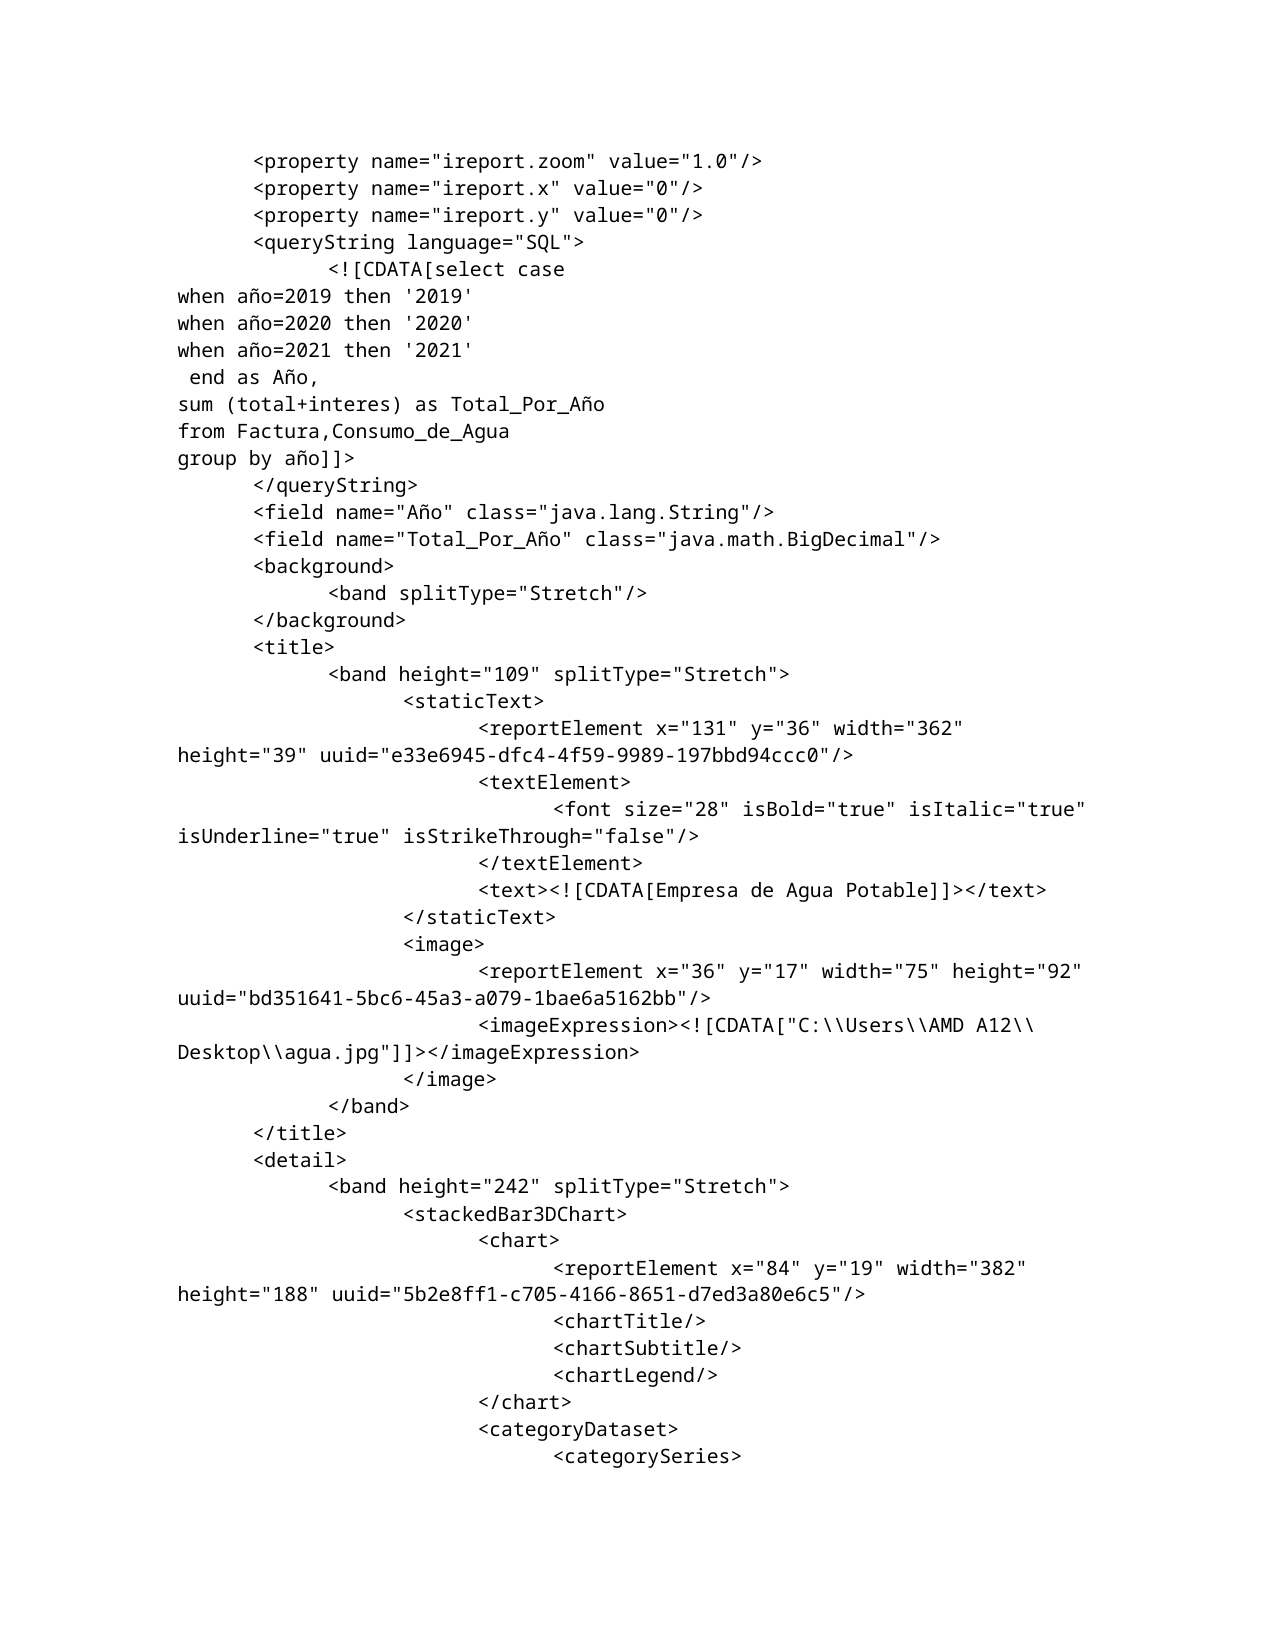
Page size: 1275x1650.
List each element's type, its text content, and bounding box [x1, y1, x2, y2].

text group by año]]> [177, 444, 1098, 471]
text <background> [177, 552, 1098, 579]
text <title> [177, 633, 1098, 660]
text <image> [177, 930, 1098, 957]
text <textElement> [177, 768, 1098, 795]
text <reportElement x="36" y="17" width="75" height="92" uuid="bd351641-5bc6-45a3-a079-1bae6a5162bb"/> [177, 957, 1098, 1011]
text </background> [177, 606, 1098, 633]
text <property name="ireport.x" value="0"/> [177, 174, 1098, 202]
text <property name="ireport.y" value="0"/> [177, 202, 1098, 228]
text <categoryDataset> [177, 1416, 1098, 1443]
text </chart> [177, 1389, 1098, 1416]
text <chartSubtitle/> [177, 1335, 1098, 1362]
text end as Año, [177, 363, 1098, 390]
text <text><![CDATA[Empresa de Agua Potable]]></text> [177, 876, 1098, 903]
text from Factura,Consumo_de_Agua [177, 417, 1098, 444]
text <band height="242" splitType="Stretch"> [177, 1173, 1098, 1200]
text </textElement> [177, 849, 1098, 876]
text <imageExpression><![CDATA["C:\\Users\\AMD A12\\Desktop\\agua.jpg"]]></imageExpression> [177, 1011, 1098, 1065]
text sum (total+interes) as Total_Por_Año [177, 390, 1098, 417]
text <detail> [177, 1146, 1098, 1173]
text <chartTitle/> [177, 1308, 1098, 1335]
text <stackedBar3DChart> [177, 1200, 1098, 1227]
text <font size="28" isBold="true" isItalic="true" isUnderline="true" isStrikeThrough="false"/> [177, 795, 1098, 849]
text <reportElement x="84" y="19" width="382" height="188" uuid="5b2e8ff1-c705-4166-8651-d7ed3a80e6c5"/> [177, 1254, 1098, 1308]
text </image> [177, 1065, 1098, 1092]
text when año=2021 then '2021' [177, 336, 1098, 363]
text </queryString> [177, 471, 1098, 498]
text </band> [177, 1092, 1098, 1119]
text <categorySeries> [177, 1443, 1098, 1469]
text <![CDATA[select case [177, 256, 1098, 282]
text <field name="Total_Por_Año" class="java.math.BigDecimal"/> [177, 525, 1098, 552]
text when año=2019 then '2019' [177, 282, 1098, 309]
text <queryString language="SQL"> [177, 228, 1098, 256]
text <staticText> [177, 687, 1098, 714]
text <chartLegend/> [177, 1362, 1098, 1389]
text <property name="ireport.zoom" value="1.0"/> [177, 148, 1098, 174]
text <band height="109" splitType="Stretch"> [177, 660, 1098, 687]
text <field name="Año" class="java.lang.String"/> [177, 498, 1098, 525]
text when año=2020 then '2020' [177, 309, 1098, 336]
text <chart> [177, 1227, 1098, 1254]
text </title> [177, 1119, 1098, 1146]
text </staticText> [177, 903, 1098, 930]
text <band splitType="Stretch"/> [177, 579, 1098, 606]
text <reportElement x="131" y="36" width="362" height="39" uuid="e33e6945-dfc4-4f59-9989-197bbd94ccc0"/> [177, 714, 1098, 768]
